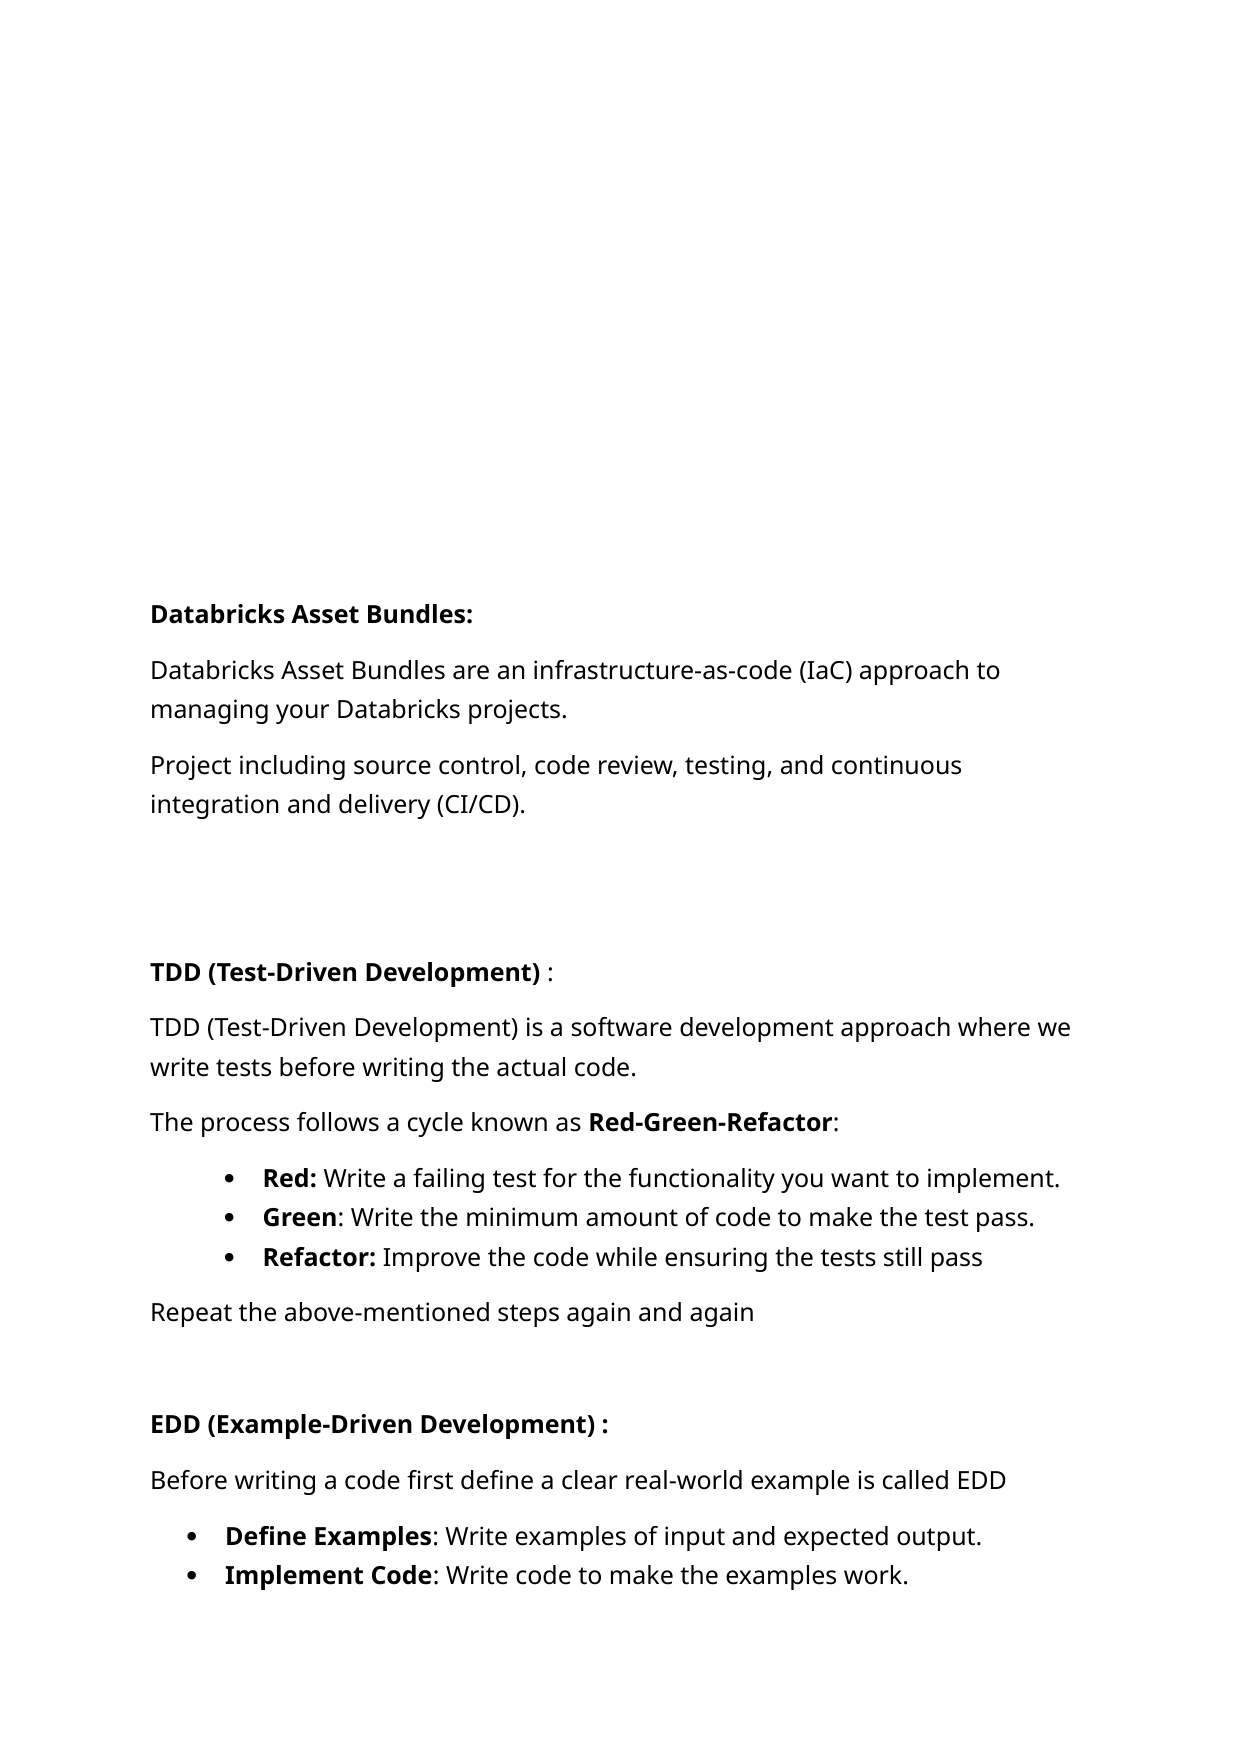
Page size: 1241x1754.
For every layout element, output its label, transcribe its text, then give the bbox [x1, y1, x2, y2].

text Before writing a code first define a clear real-world example is called EDD [150, 1462, 1090, 1497]
list Define Examples: Write examples of input and expected output. [187, 1518, 1090, 1552]
text The process follows a cycle known as Red-Green-Refactor: [150, 1105, 1090, 1139]
list Refactor: Improve the code while ensuring the tests still pass [225, 1239, 1090, 1273]
list Implement Code: Write code to make the examples work. [187, 1557, 1090, 1592]
text Databricks Asset Bundles are an infrastructure-as-code (IaC) approach to managing your Databricks projects. [150, 652, 1090, 726]
text TDD (Test-Driven Development) is a software development approach where we write tests before writing the actual code. [150, 1010, 1090, 1083]
text Repeat the above-mentioned steps again and again [150, 1295, 1090, 1329]
text Databricks Asset Bundles: [150, 597, 1090, 631]
text Project including source control, code review, testing, and continuous integration and delivery (CI/CD). [150, 747, 1090, 821]
list Red: Write a failing test for the functionality you want to implement. [225, 1161, 1090, 1195]
text EDD (Example-Driven Development) : [150, 1407, 1090, 1441]
text TDD (Test-Driven Development) : [150, 954, 1090, 988]
list Green: Write the minimum amount of code to make the test pass. [225, 1200, 1090, 1234]
